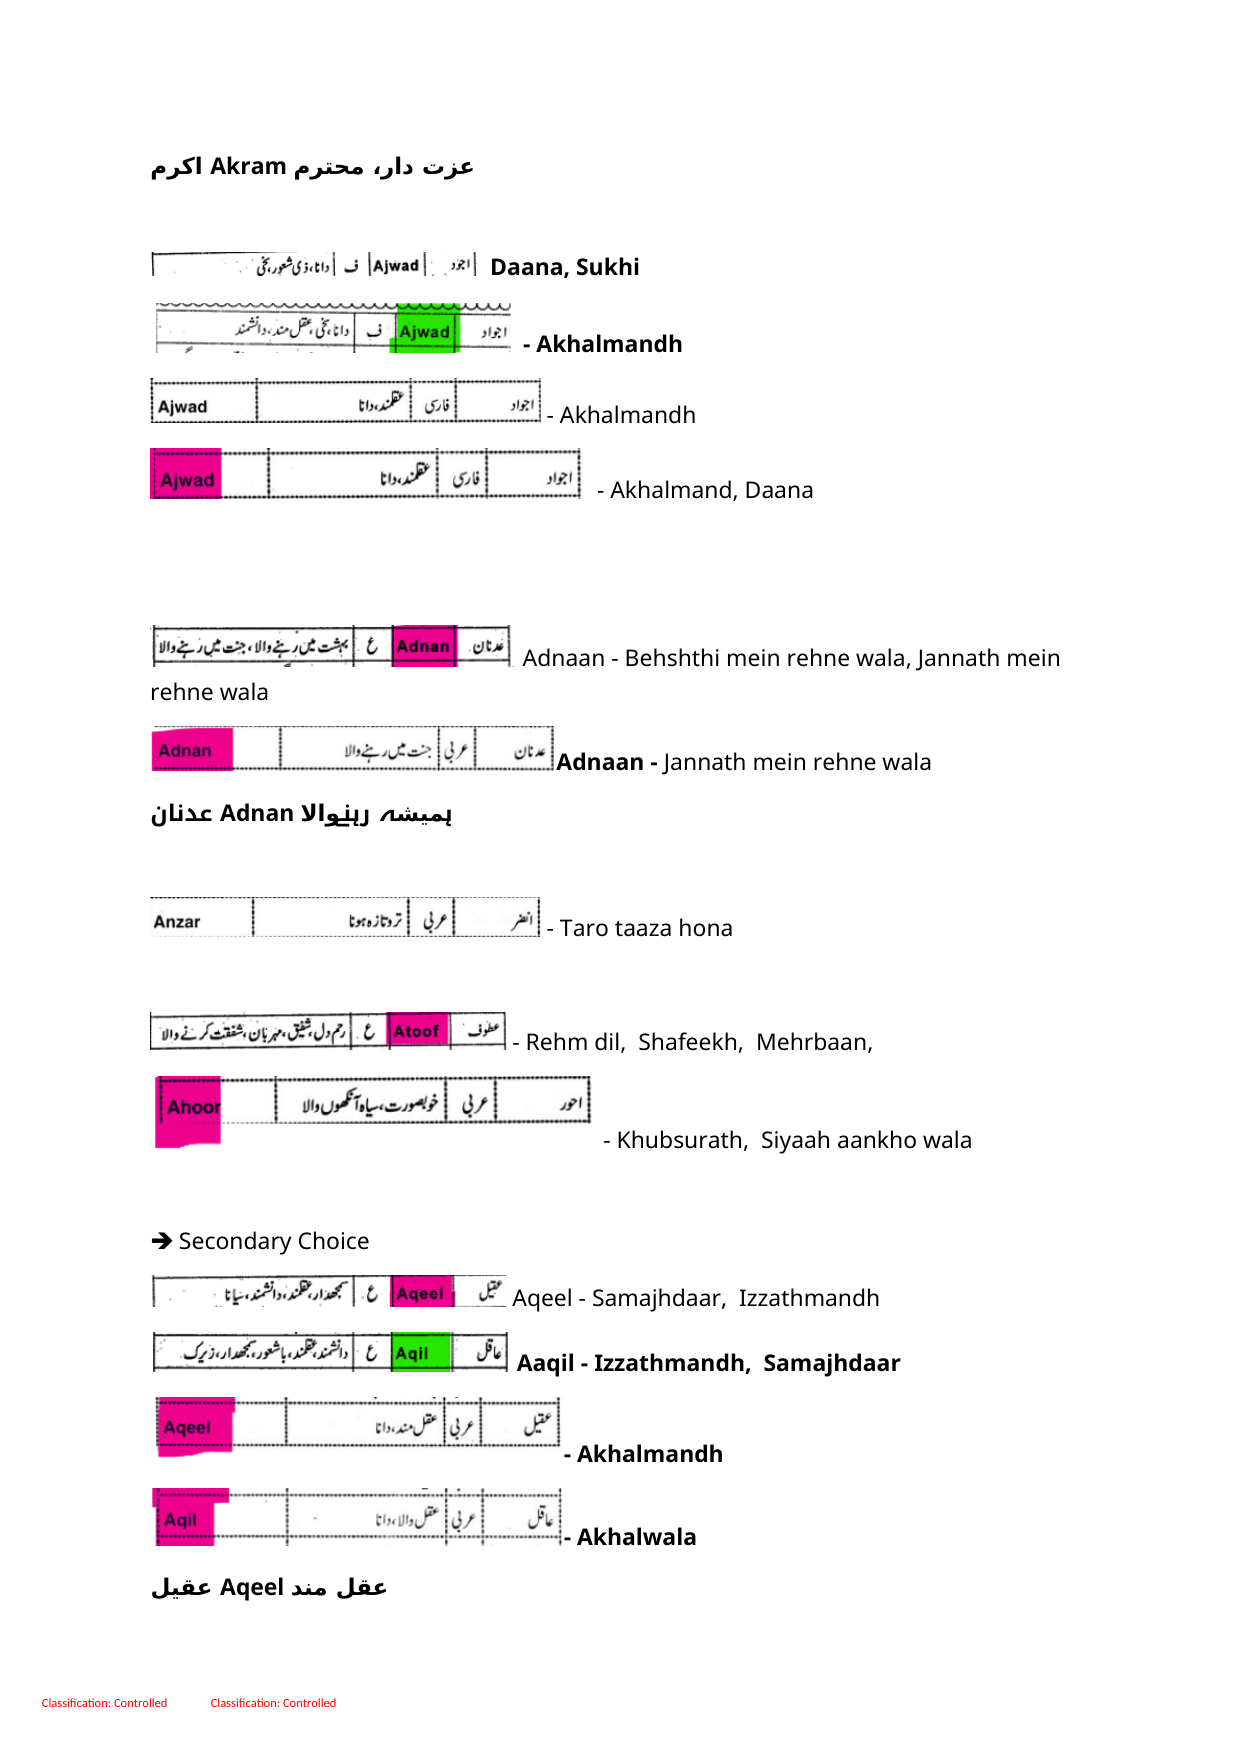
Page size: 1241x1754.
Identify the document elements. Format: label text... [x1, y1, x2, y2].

text Secondary Choice [150, 1225, 1090, 1256]
picture [150, 1397, 564, 1463]
picture [150, 1076, 604, 1149]
picture [150, 897, 541, 937]
picture [150, 378, 541, 423]
text عدنان Adnan ہمیشہ رہنے والا [150, 797, 1090, 828]
picture [150, 252, 479, 276]
text Adnaan - Behshthi mein rehne wala, Jannath mein rehne wala [150, 626, 1090, 707]
picture [150, 1012, 507, 1050]
picture [150, 1275, 507, 1307]
picture [150, 448, 597, 499]
text اکرم Akram عزت دار، محترم [150, 150, 1090, 181]
picture [150, 1332, 517, 1372]
picture [150, 301, 523, 353]
picture [150, 1488, 564, 1546]
text عقیل Aqeel عقل مند [150, 1571, 1090, 1602]
picture [150, 726, 557, 771]
picture [150, 625, 517, 667]
